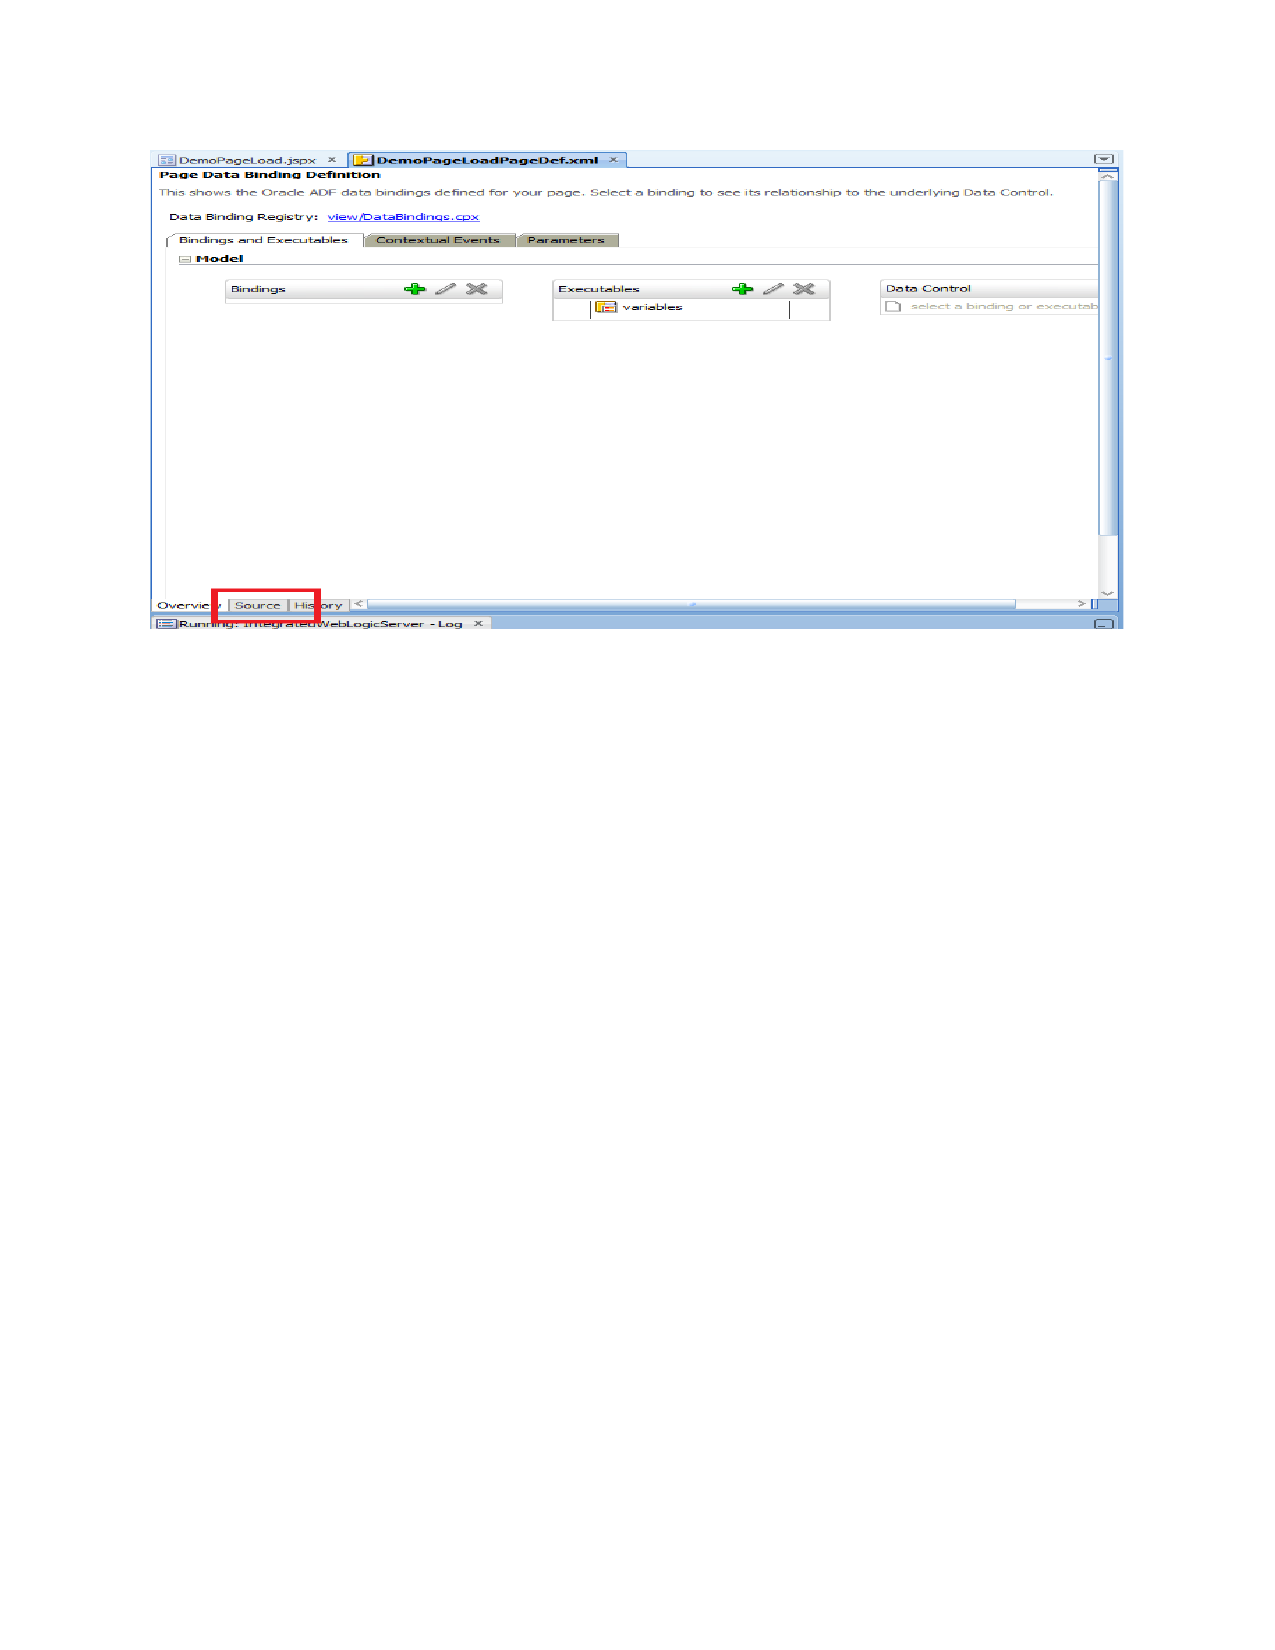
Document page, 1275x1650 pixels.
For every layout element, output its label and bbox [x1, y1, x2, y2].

picture [150, 150, 1124, 629]
